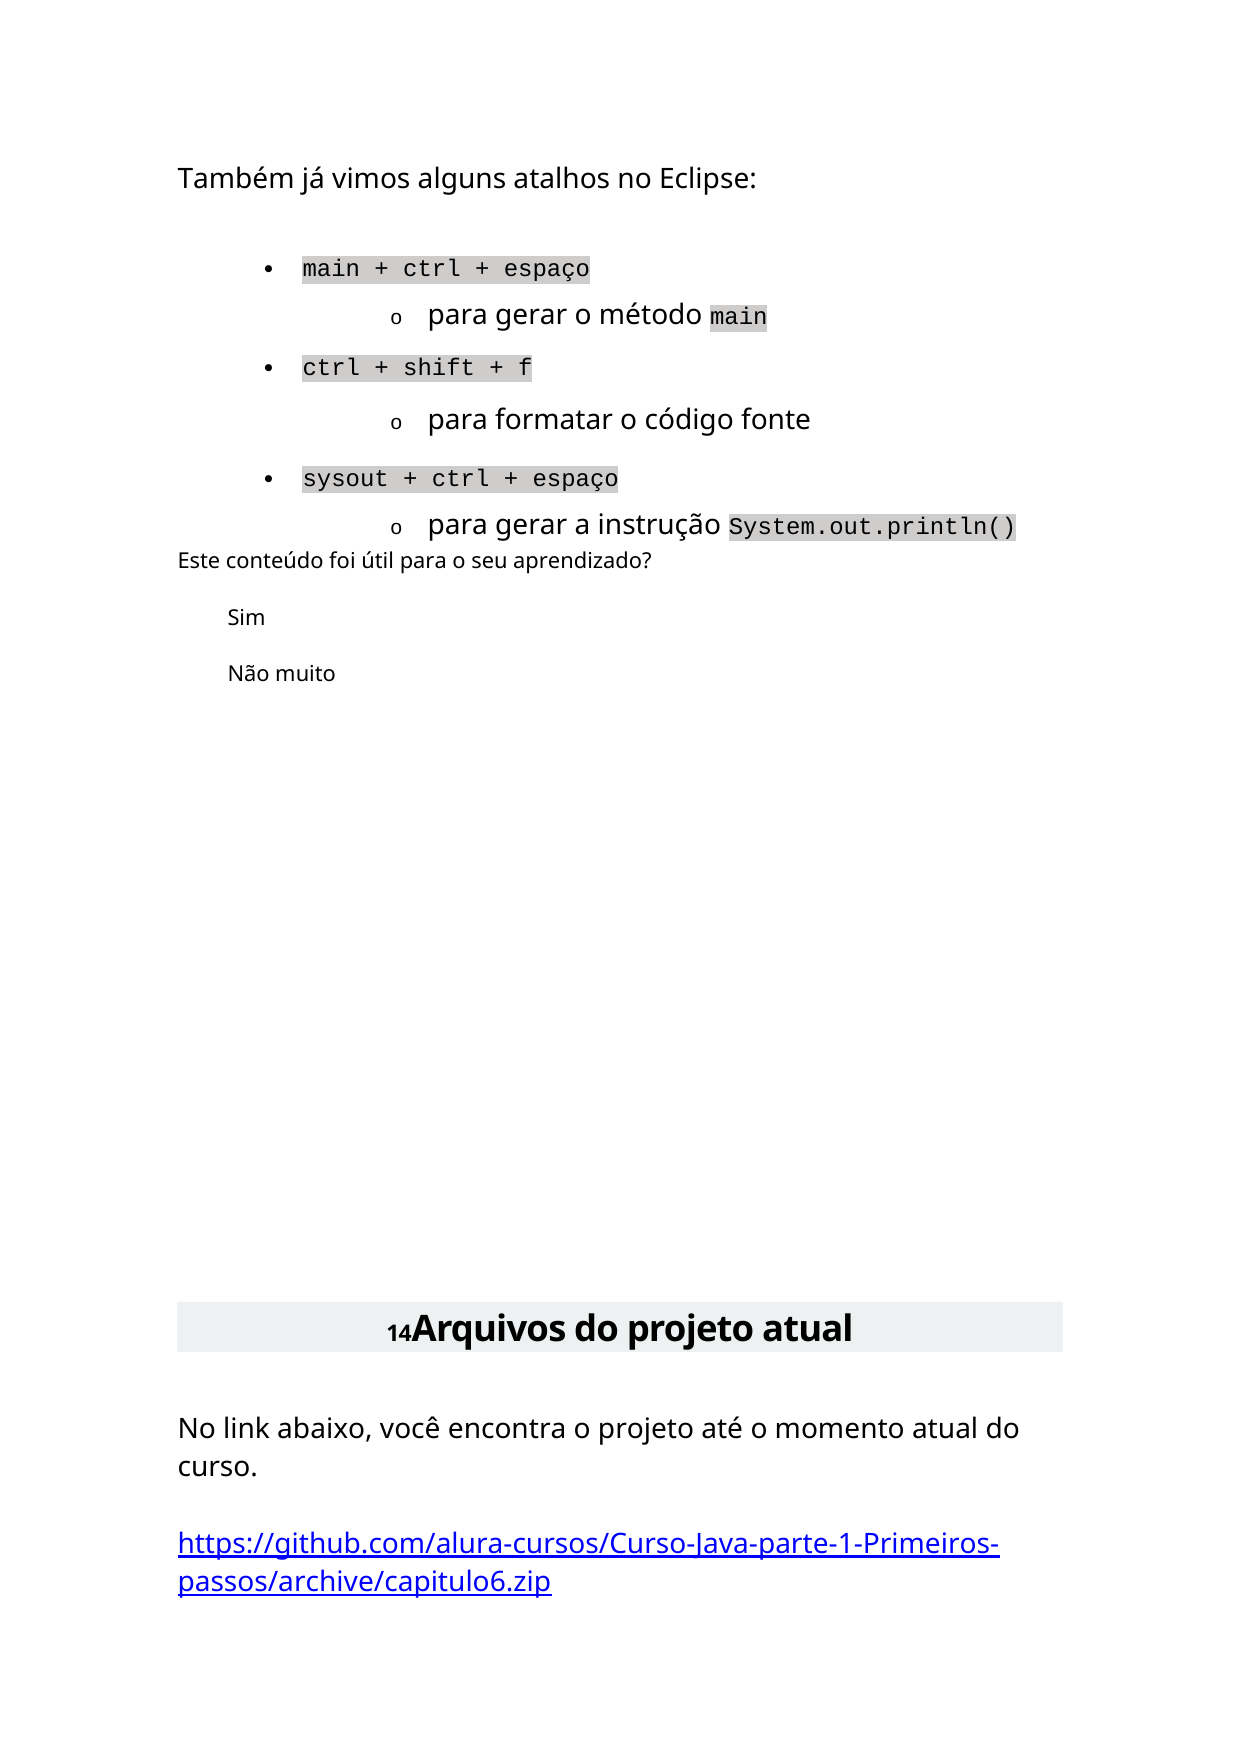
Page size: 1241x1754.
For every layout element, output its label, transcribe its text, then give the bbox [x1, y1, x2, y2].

text Este conteúdo foi útil para o seu aprendizado? [177, 542, 1063, 575]
text 14Arquivos do projeto atual [177, 1302, 1063, 1352]
list ctrl + shift + f [265, 333, 1063, 382]
list para formatar o código fonte [390, 388, 1063, 438]
list main + ctrl + espaço [265, 234, 1063, 284]
list sysout + ctrl + espaço [265, 444, 1063, 493]
text Também já vimos alguns atalhos no Eclipse: [177, 148, 1063, 197]
text No link abaixo, você encontra o projeto até o momento atual do curso. [177, 1408, 1063, 1484]
text Não muito [177, 632, 1063, 688]
list para gerar o método main [390, 284, 1063, 333]
text https://github.com/alura-cursos/Curso-Java-parte-1-Primeiros-passos/archive/capitulo6.zip [177, 1523, 1063, 1599]
text Sim [177, 575, 1063, 632]
list para gerar a instrução System.out.println() [390, 493, 1063, 542]
